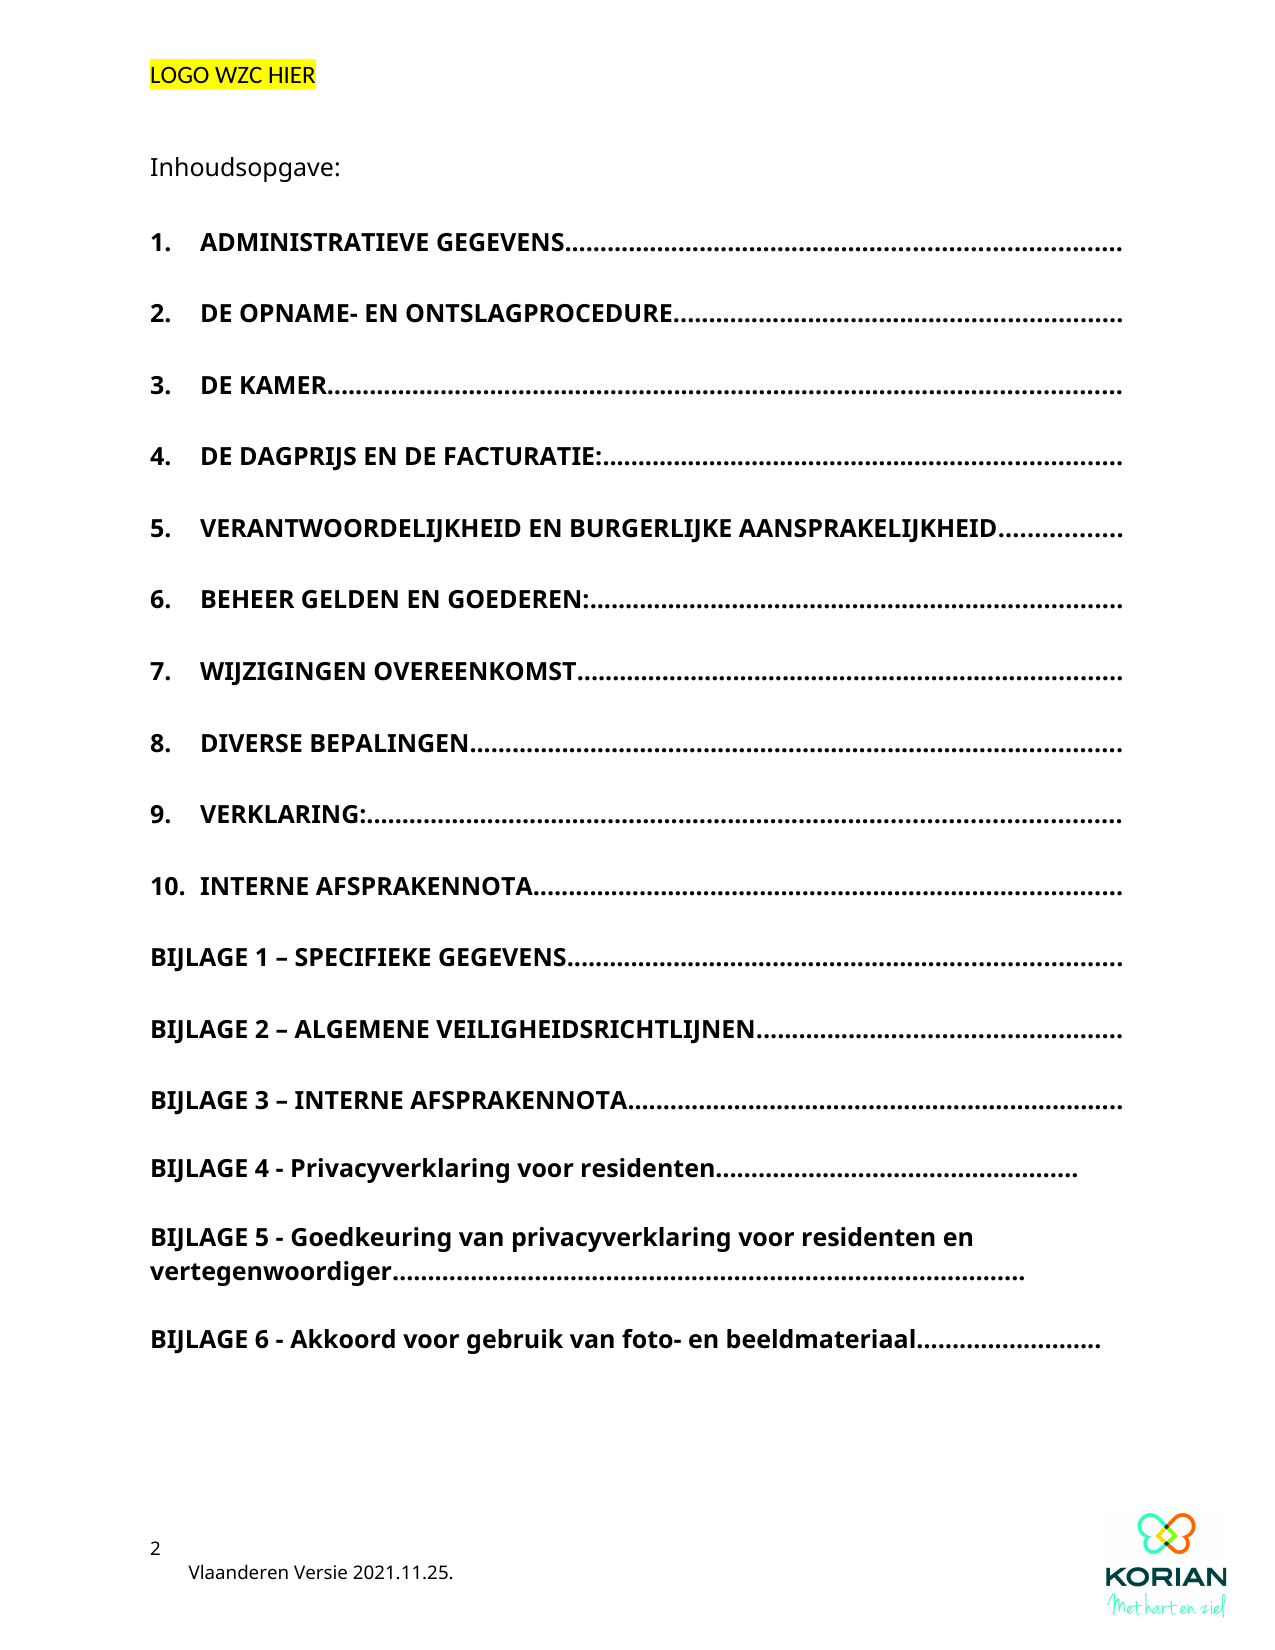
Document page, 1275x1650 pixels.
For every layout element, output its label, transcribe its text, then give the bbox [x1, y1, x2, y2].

text 4. De dagprijs en de facturatie: [150, 439, 1125, 473]
text Bijlage 2 – Algemene veiligheidsrichtlijnen. [150, 1011, 1125, 1046]
text BIJLAGE 5 - Goedkeuring van privacyverklaring voor residenten en vertegenwoordiger…………………………………………………………………………….. [150, 1219, 1125, 1287]
text 7. Wijzigingen overeenkomst [150, 654, 1125, 688]
text Bijlage 1 – Specifieke gegevens [150, 940, 1125, 974]
picture [1106, 1513, 1227, 1618]
text Inhoudsopgave: [150, 150, 1125, 184]
text 6. Beheer gelden en goederen: [150, 582, 1125, 616]
text 3. De Kamer [150, 367, 1125, 401]
text Bijlage 3 – Interne Afsprakennota [150, 1083, 1125, 1117]
text 1. Administratieve Gegevens [150, 224, 1125, 258]
text 2. De opname- en ontslagprocedure. [150, 296, 1125, 330]
text 5. Verantwoordelijkheid en burgerlijke aansprakelijkheid [150, 511, 1125, 544]
text 9. Verklaring: [150, 797, 1125, 831]
text BIJLAGE 4 - Privacyverklaring voor residenten…………………………………………… [150, 1151, 1125, 1185]
text 8. Diverse bepalingen [150, 725, 1125, 759]
text 10. Interne afsprakennota [150, 868, 1125, 902]
text BIJLAGE 6 - Akkoord voor gebruik van foto- en beeldmateriaal…………………….. [150, 1321, 1125, 1356]
